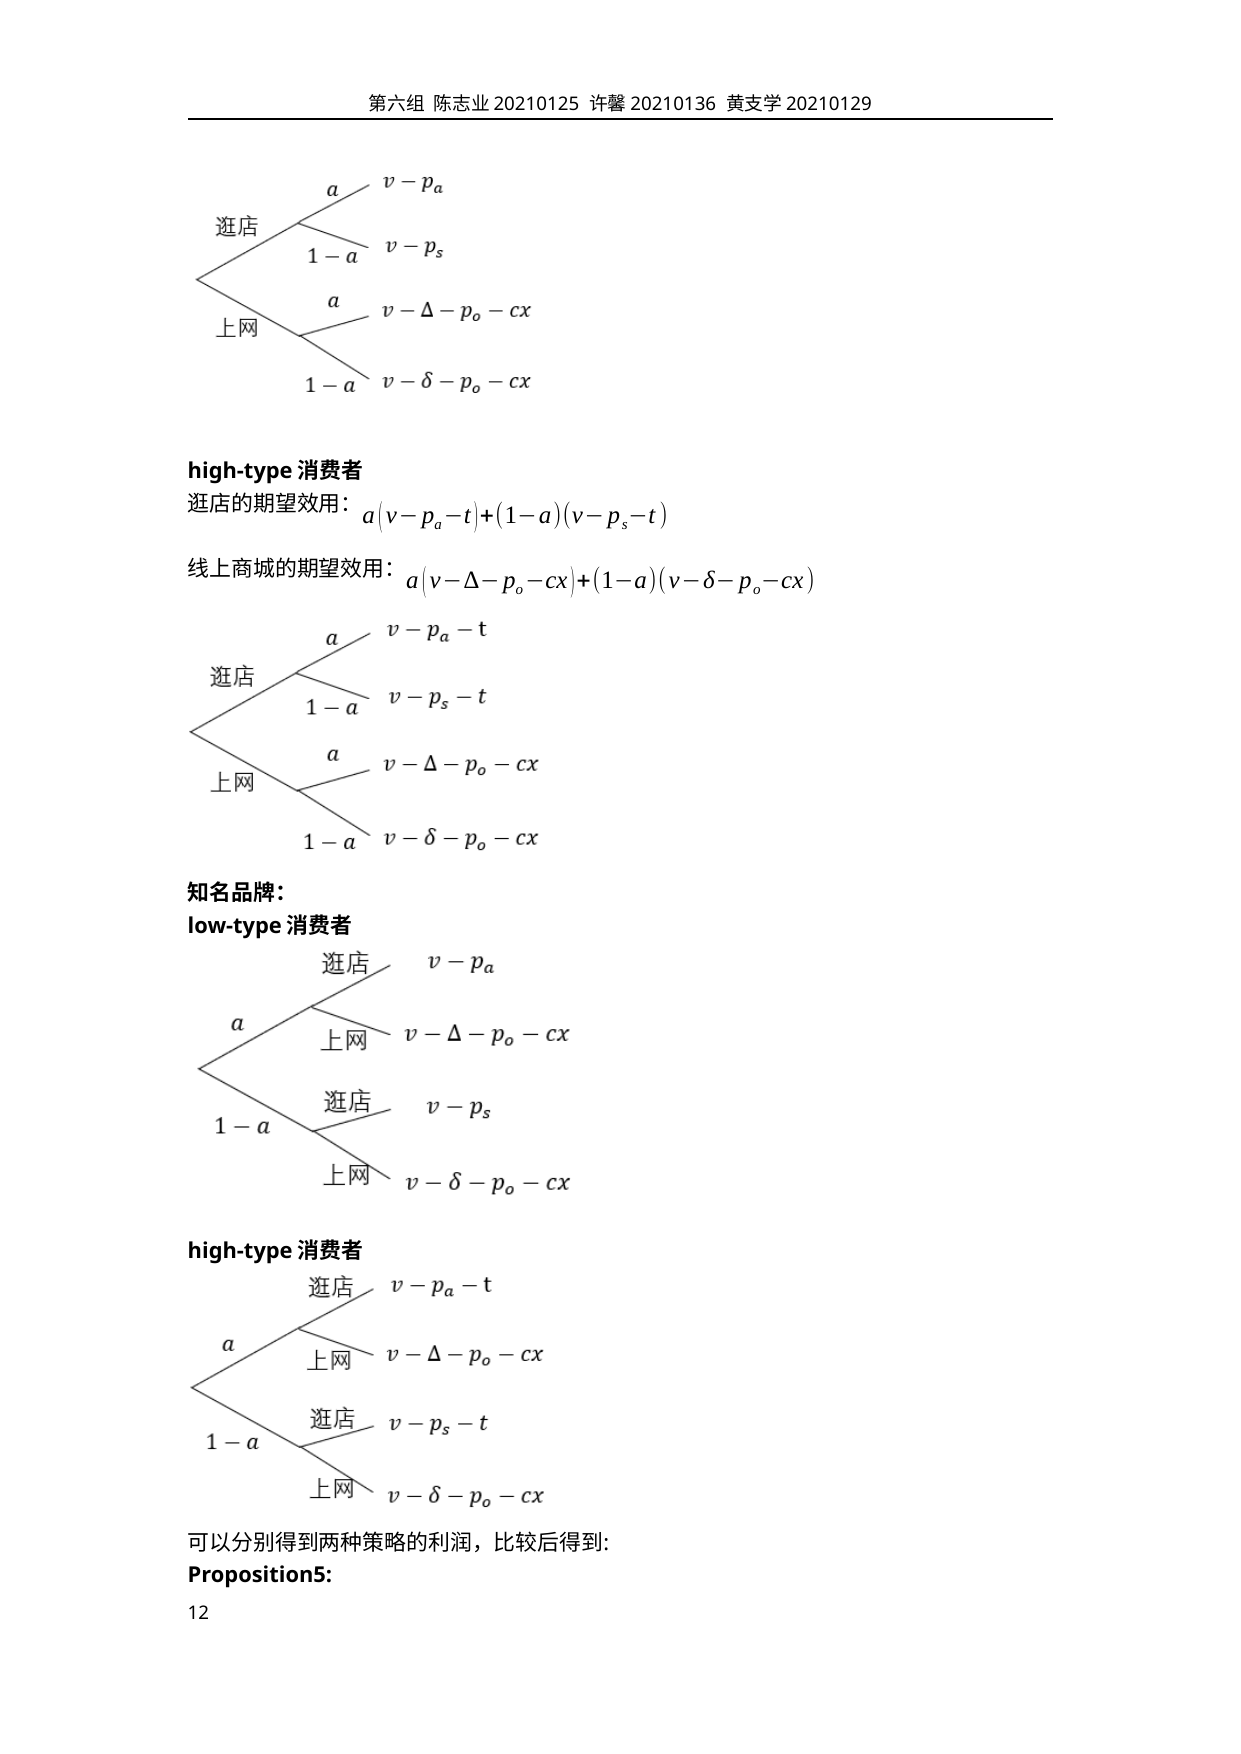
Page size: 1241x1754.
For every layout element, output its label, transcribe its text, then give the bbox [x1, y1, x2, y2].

picture [187, 159, 547, 411]
text high-type消费者 [187, 452, 1053, 485]
text high-type消费者 [187, 1232, 1053, 1265]
picture [187, 614, 553, 859]
picture [187, 939, 585, 1205]
text 知名品牌： [187, 875, 1053, 907]
text low-type消费者 [187, 907, 1053, 940]
text Proposition5: [187, 1557, 1053, 1590]
text 线上商城的期望效用： [187, 550, 1053, 615]
picture [187, 1264, 556, 1516]
text 可以分别得到两种策略的利润，比较后得到: [187, 1525, 1053, 1557]
text 逛店的期望效用： [187, 485, 1053, 550]
